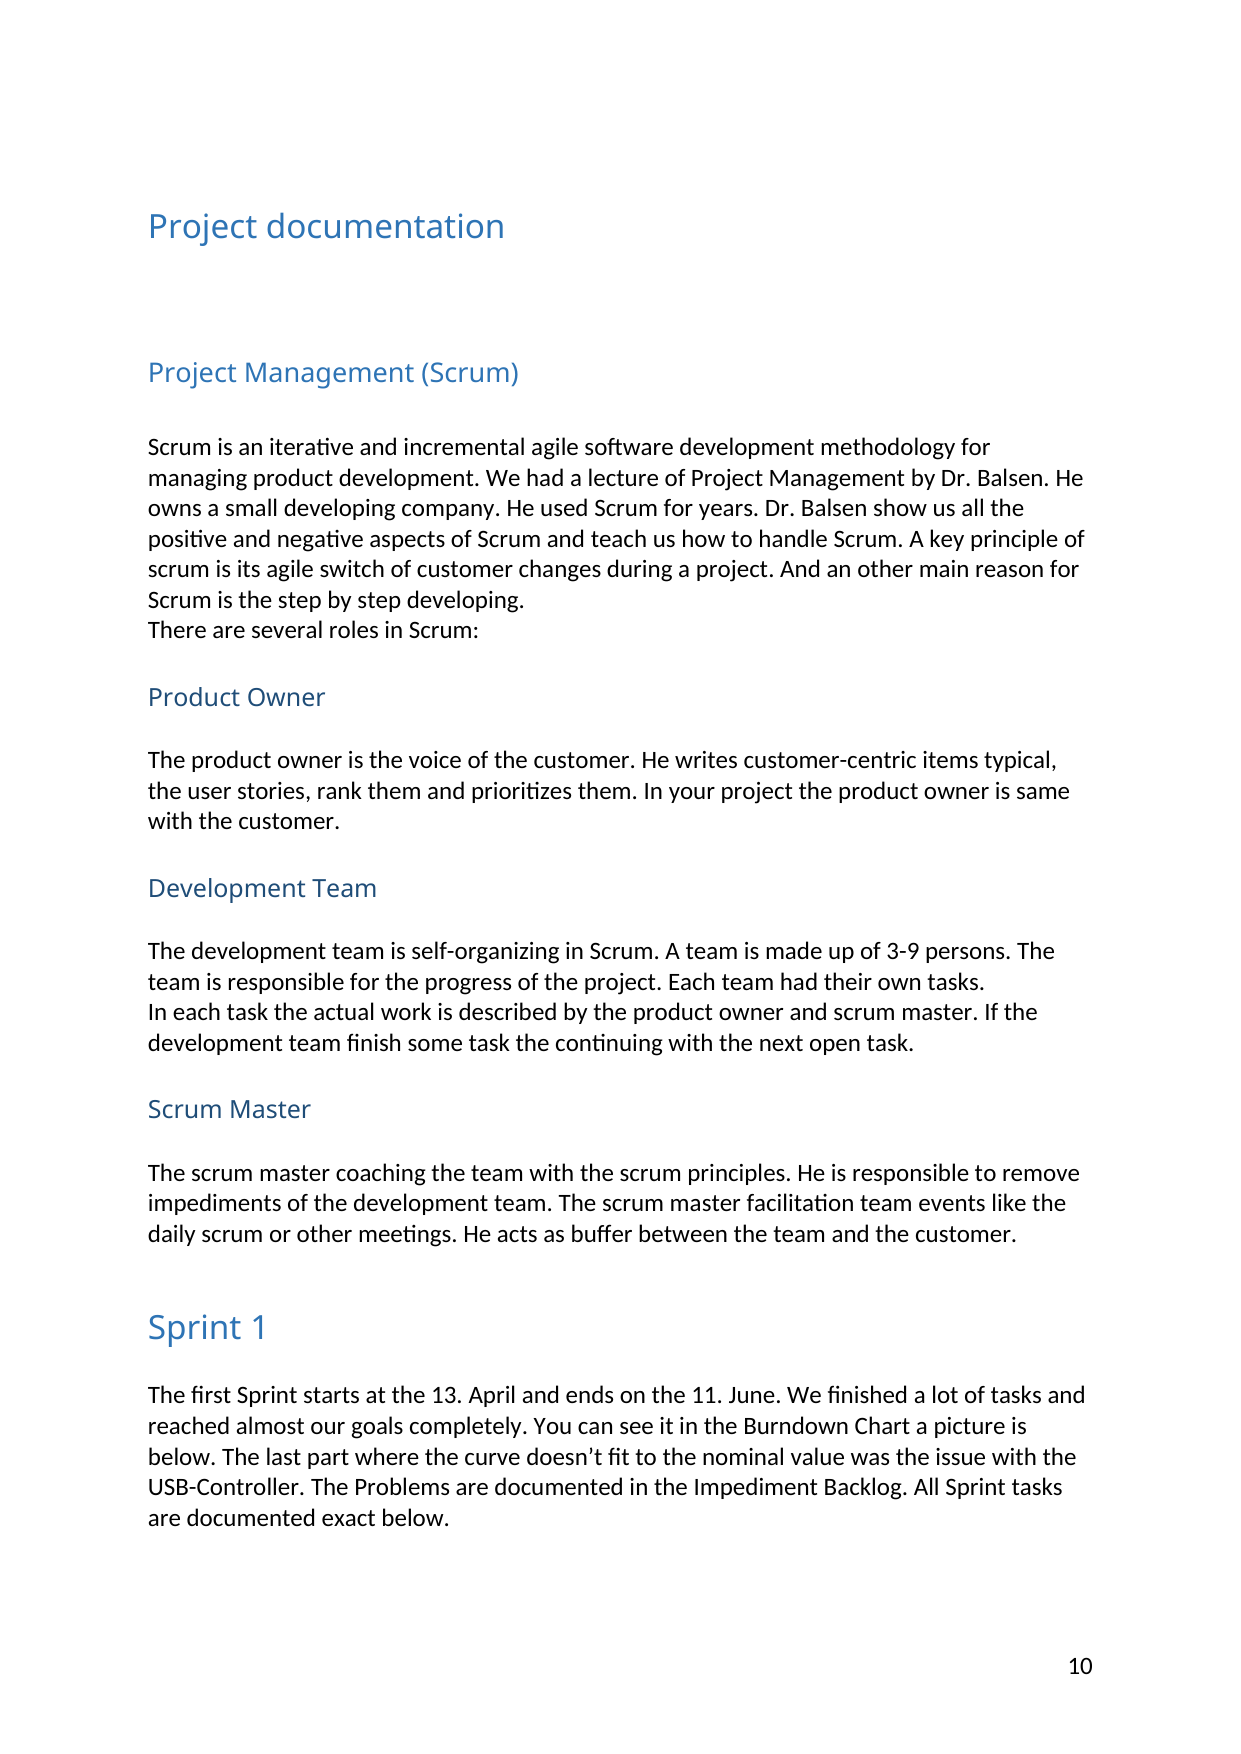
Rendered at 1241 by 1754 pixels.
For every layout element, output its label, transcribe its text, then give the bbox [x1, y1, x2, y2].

subtitle Scrum Master [148, 1092, 1093, 1126]
text In each task the actual work is described by the product owner and scrum master. If the development team finish some task the continuing with the next open task. [148, 996, 1093, 1057]
subtitle Development Team [148, 871, 1093, 905]
subtitle Sprint 1 [148, 1304, 1093, 1349]
subtitle Project Management (Scrum) [148, 354, 1093, 391]
text Scrum is an iterative and incremental agile software development methodology for managing product development. We had a lecture of Project Management by Dr. Balsen. He owns a small developing company. He used Scrum for years. Dr. Balsen show us all the positive and negative aspects of Scrum and teach us how to handle Scrum. A key principle of scrum is its agile switch of customer changes during a project. And an other main reason for Scrum is the step by step developing. [148, 432, 1093, 615]
text The development team is self-organizing in Scrum. A team is made up of 3-9 persons. The team is responsible for the progress of the project. Each team had their own tasks. [148, 935, 1093, 996]
text The product owner is the voice of the customer. He writes customer-centric items typical, the user stories, rank them and prioritizes them. In your project the product owner is same with the customer. [148, 744, 1093, 836]
text There are several roles in Scrum: [148, 615, 1093, 645]
text The scrum master coaching the team with the scrum principles. He is responsible to remove impediments of the development team. The scrum master facilitation team events like the daily scrum or other meetings. He acts as buffer between the team and the customer. [148, 1157, 1093, 1248]
subtitle Product Owner [148, 680, 1093, 714]
subtitle Project documentation [148, 203, 1093, 248]
